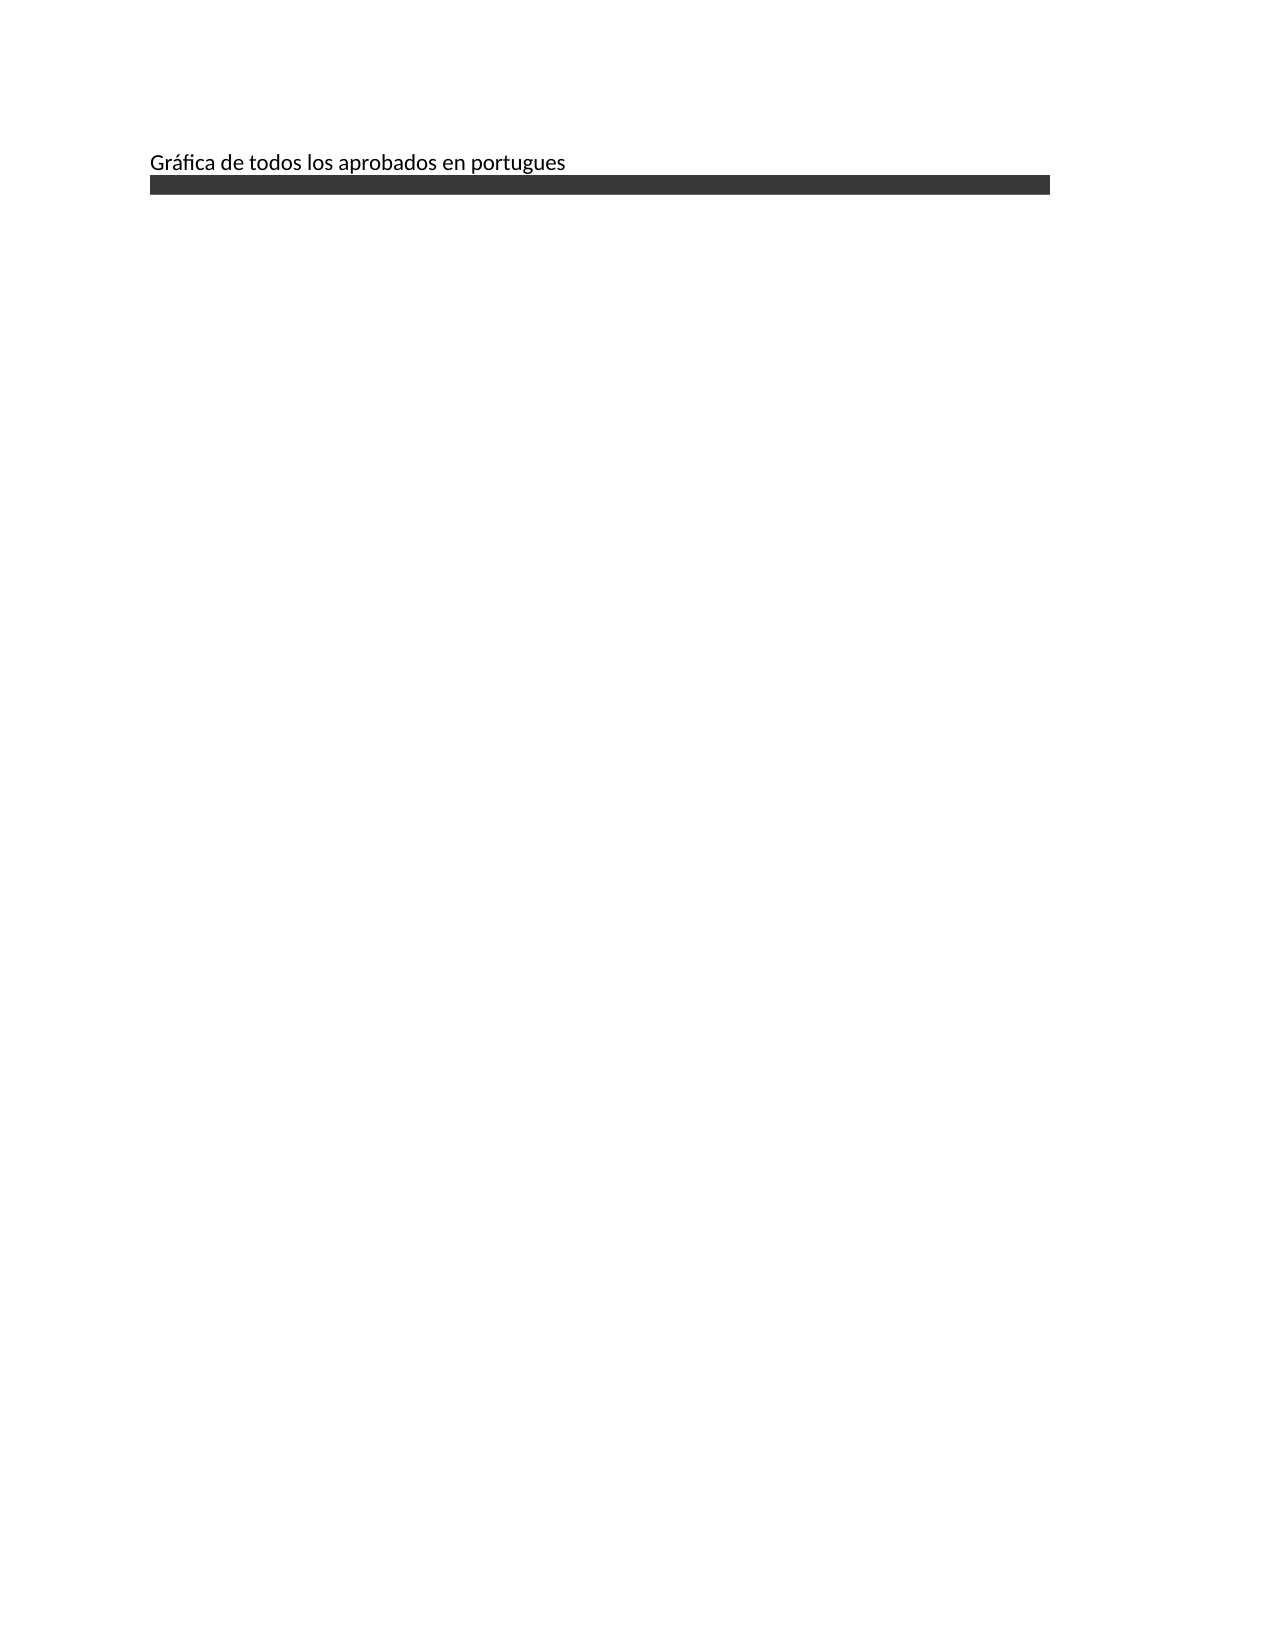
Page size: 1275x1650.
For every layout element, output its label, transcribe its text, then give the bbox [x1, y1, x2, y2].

text Gráfica de todos los aprobados en portugues [150, 150, 1125, 175]
